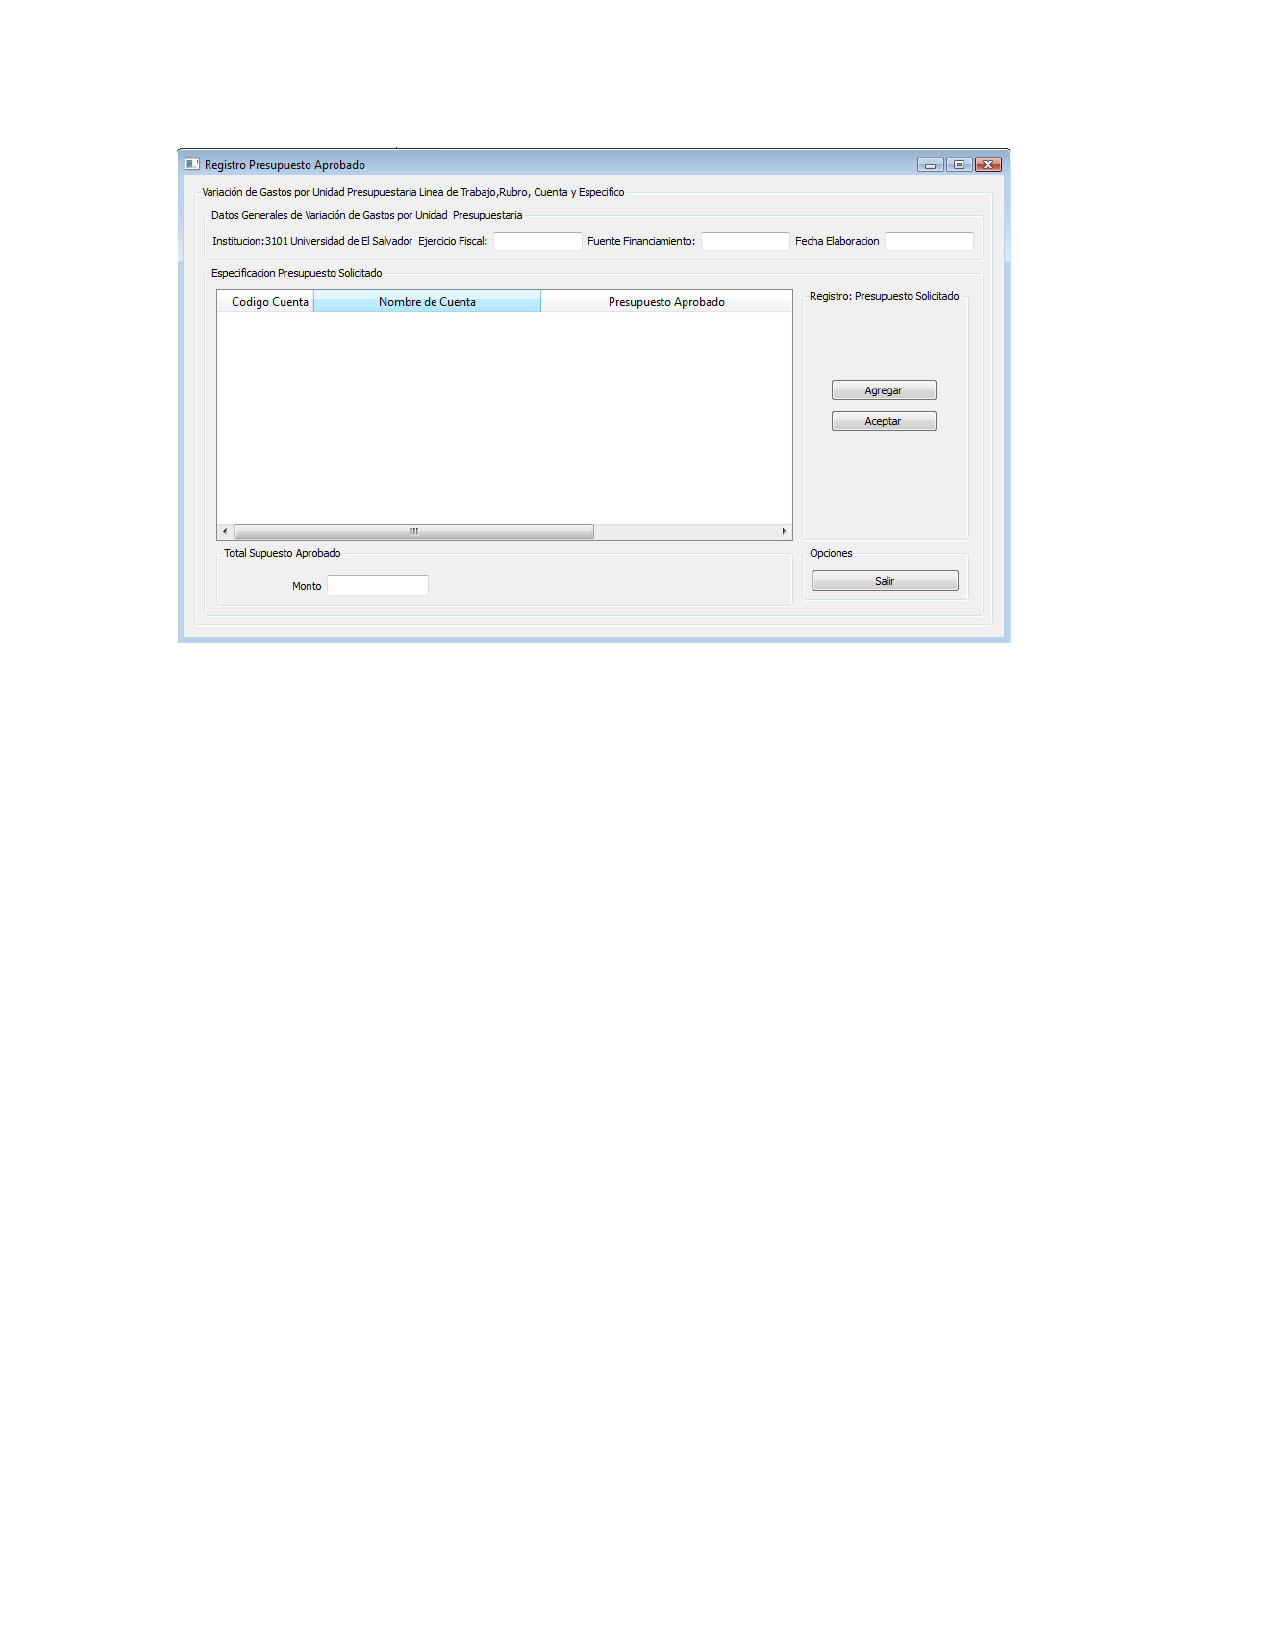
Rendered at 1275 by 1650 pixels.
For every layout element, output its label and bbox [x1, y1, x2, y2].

picture [177, 147, 1011, 643]
